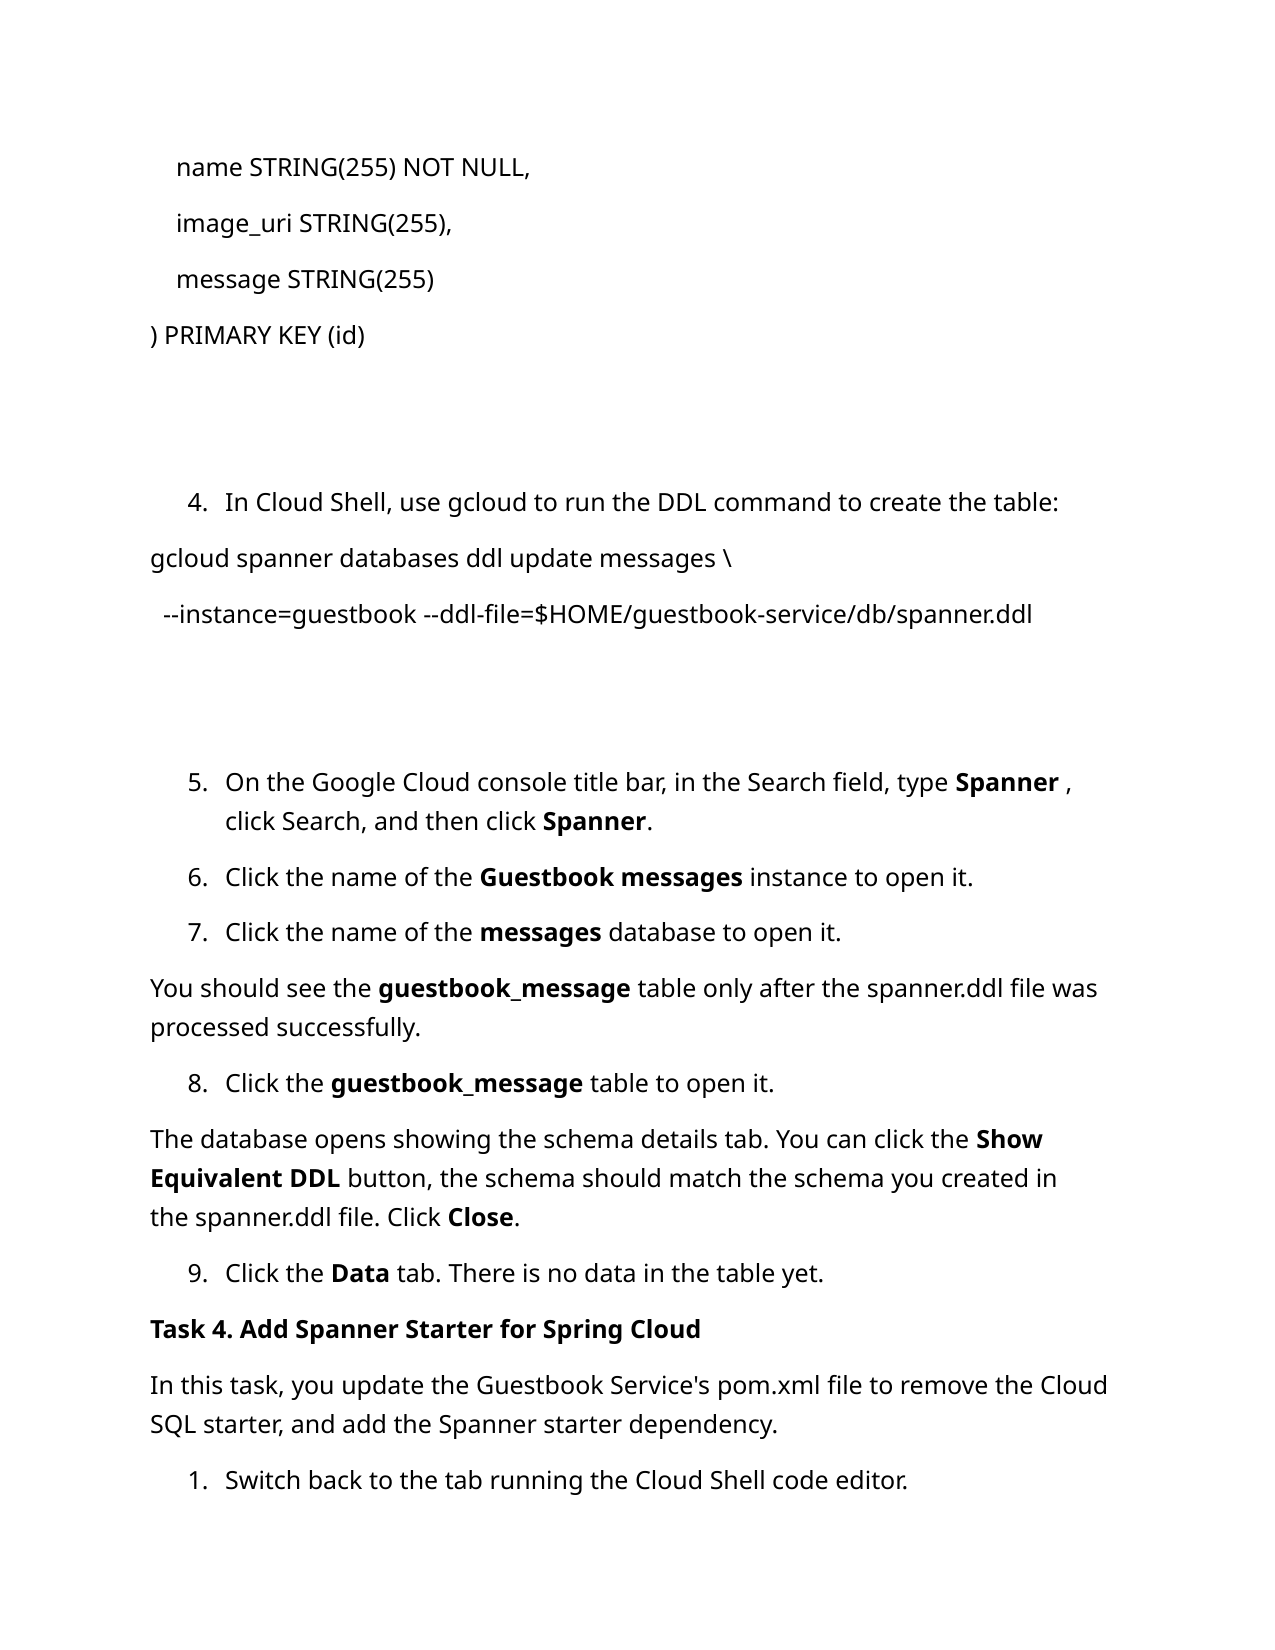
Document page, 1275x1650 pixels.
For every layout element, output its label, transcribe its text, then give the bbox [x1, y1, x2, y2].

text ) PRIMARY KEY (id) [150, 317, 1125, 352]
list Click the guestbook_message table to open it. [187, 1066, 1125, 1100]
list In Cloud Shell, use gcloud to run the DDL command to create the table: [187, 485, 1125, 519]
text In this task, you update the Guestbook Service's pom.xml file to remove the Cloud SQL starter, and add the Spanner starter dependency. [150, 1367, 1125, 1441]
text --instance=guestbook --ddl-file=$HOME/guestbook-service/db/spanner.ddl [150, 597, 1125, 631]
list Switch back to the tab running the Cloud Shell code editor. [187, 1462, 1125, 1497]
text The database opens showing the schema details tab. You can click the Show Equivalent DDL button, the schema should match the schema you created in the spanner.ddl file. Click Close. [150, 1122, 1125, 1234]
text message STRING(255) [150, 262, 1125, 296]
list Click the name of the messages database to open it. [187, 915, 1125, 949]
text name STRING(255) NOT NULL, [150, 150, 1125, 184]
list Click the name of the Guestbook messages instance to open it. [187, 859, 1125, 893]
text Task 4. Add Spanner Starter for Spring Cloud [150, 1312, 1125, 1346]
text You should see the guestbook_message table only after the spanner.ddl file was processed successfully. [150, 971, 1125, 1044]
list Click the Data tab. There is no data in the table yet. [187, 1256, 1125, 1290]
text image_uri STRING(255), [150, 206, 1125, 240]
text gcloud spanner databases ddl update messages \ [150, 541, 1125, 575]
list On the Google Cloud console title bar, in the Search field, type Spanner , click Search, and then click Spanner. [187, 764, 1125, 837]
